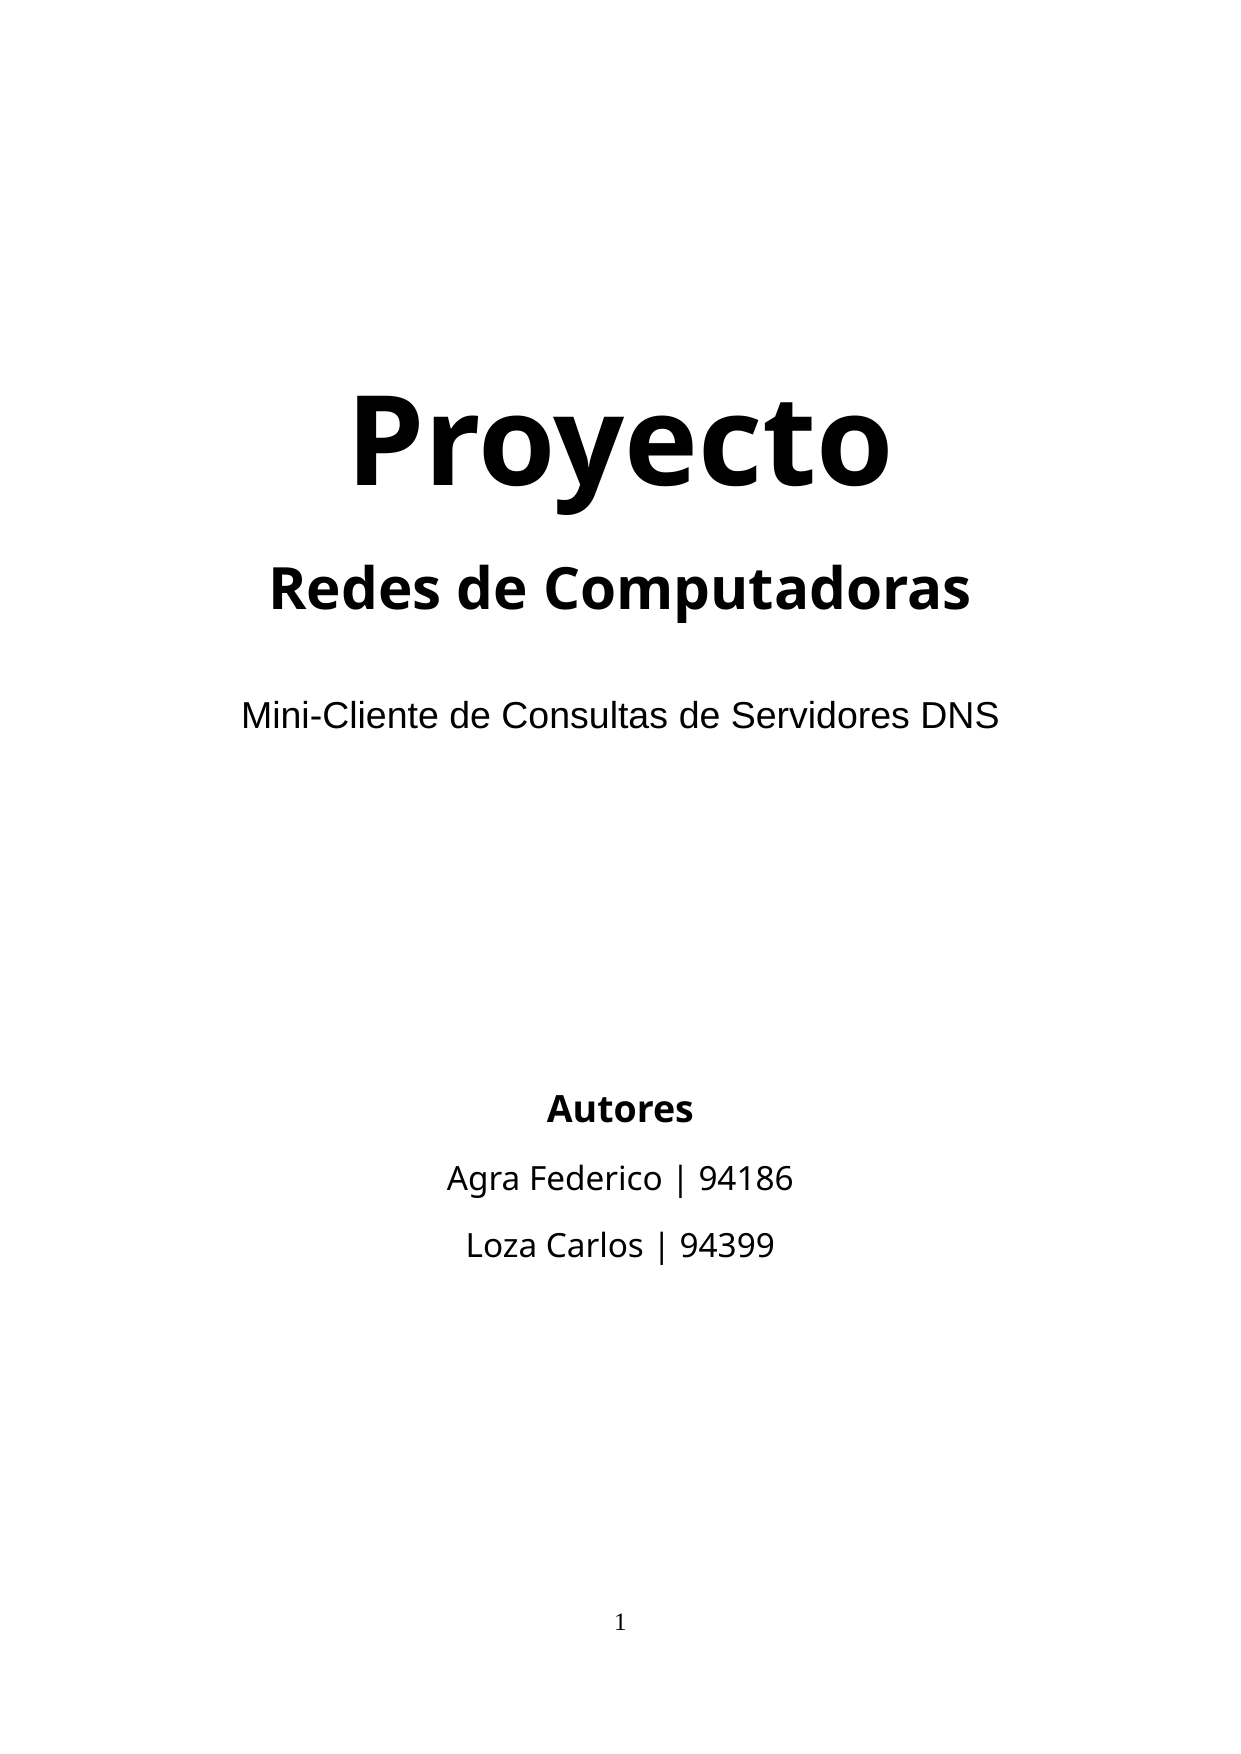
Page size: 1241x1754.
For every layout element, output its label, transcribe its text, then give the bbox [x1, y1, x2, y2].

text Agra Federico | 94186 [118, 1155, 1122, 1201]
title Redes de Computadoras [118, 547, 1122, 627]
text Autores [118, 1082, 1122, 1133]
subtitle Mini-Cliente de Consultas de Servidores DNS [118, 693, 1122, 736]
title Proyecto [118, 352, 1122, 522]
text Loza Carlos | 94399 [118, 1222, 1122, 1267]
